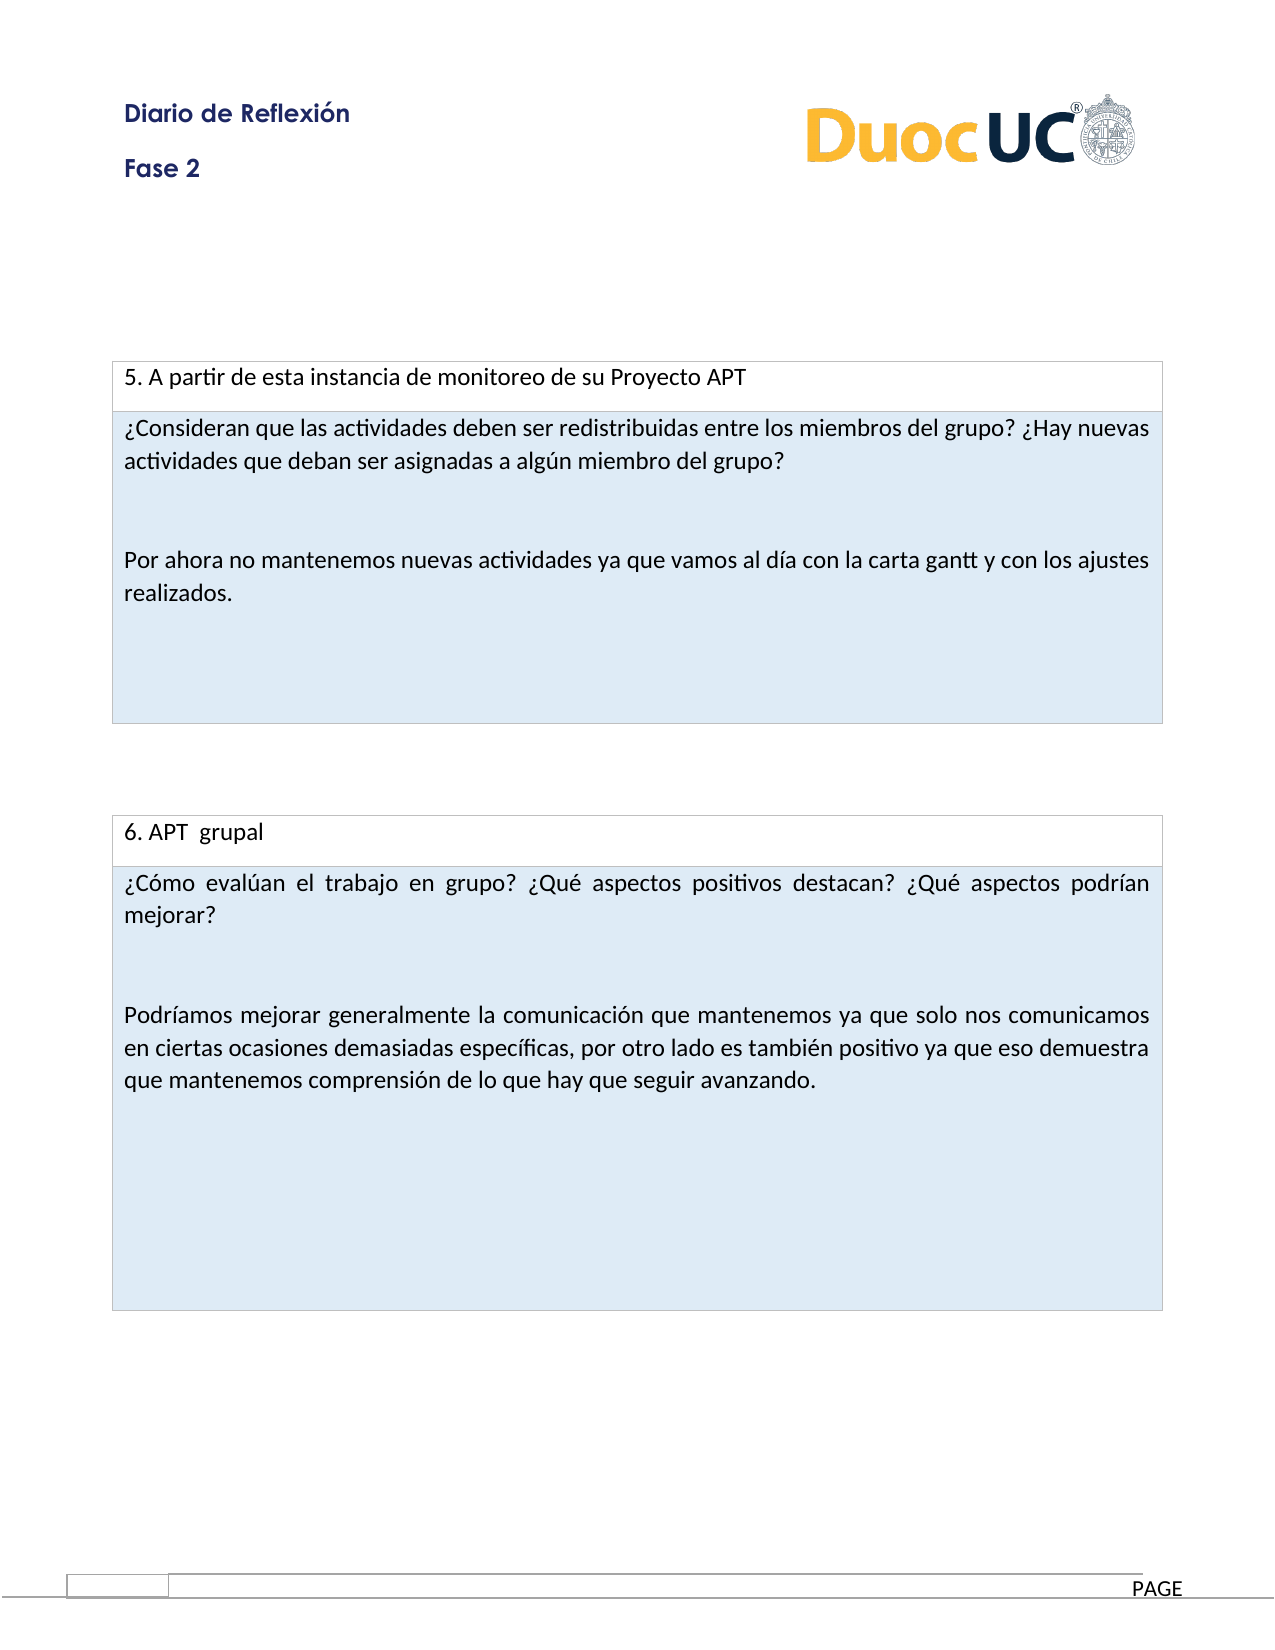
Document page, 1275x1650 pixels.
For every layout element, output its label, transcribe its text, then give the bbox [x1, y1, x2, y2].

table_cell ¿Cómo evalúan el trabajo en grupo? ¿Qué aspectos positivos destacan? ¿Qué aspectos podrían mejorar? Podríamos mejorar generalmente la comunicación que mantenemos ya que solo nos comunicamos en ciertas ocasiones demasiadas específicas, por otro lado es también positivo ya que eso demuestra que mantenemos comprensión de lo que hay que seguir avanzando. [113, 867, 1162, 1310]
table_cell ¿Consideran que las actividades deben ser redistribuidas entre los miembros del grupo? ¿Hay nuevas actividades que deban ser asignadas a algún miembro del grupo? Por ahora no mantenemos nuevas actividades ya que vamos al día con la carta gantt y con los ajustes realizados. [113, 412, 1162, 723]
table_header 6. APT grupal [113, 816, 1162, 866]
table_header 5. A partir de esta instancia de monitoreo de su Proyecto APT [113, 362, 1162, 411]
picture [807, 94, 1135, 165]
